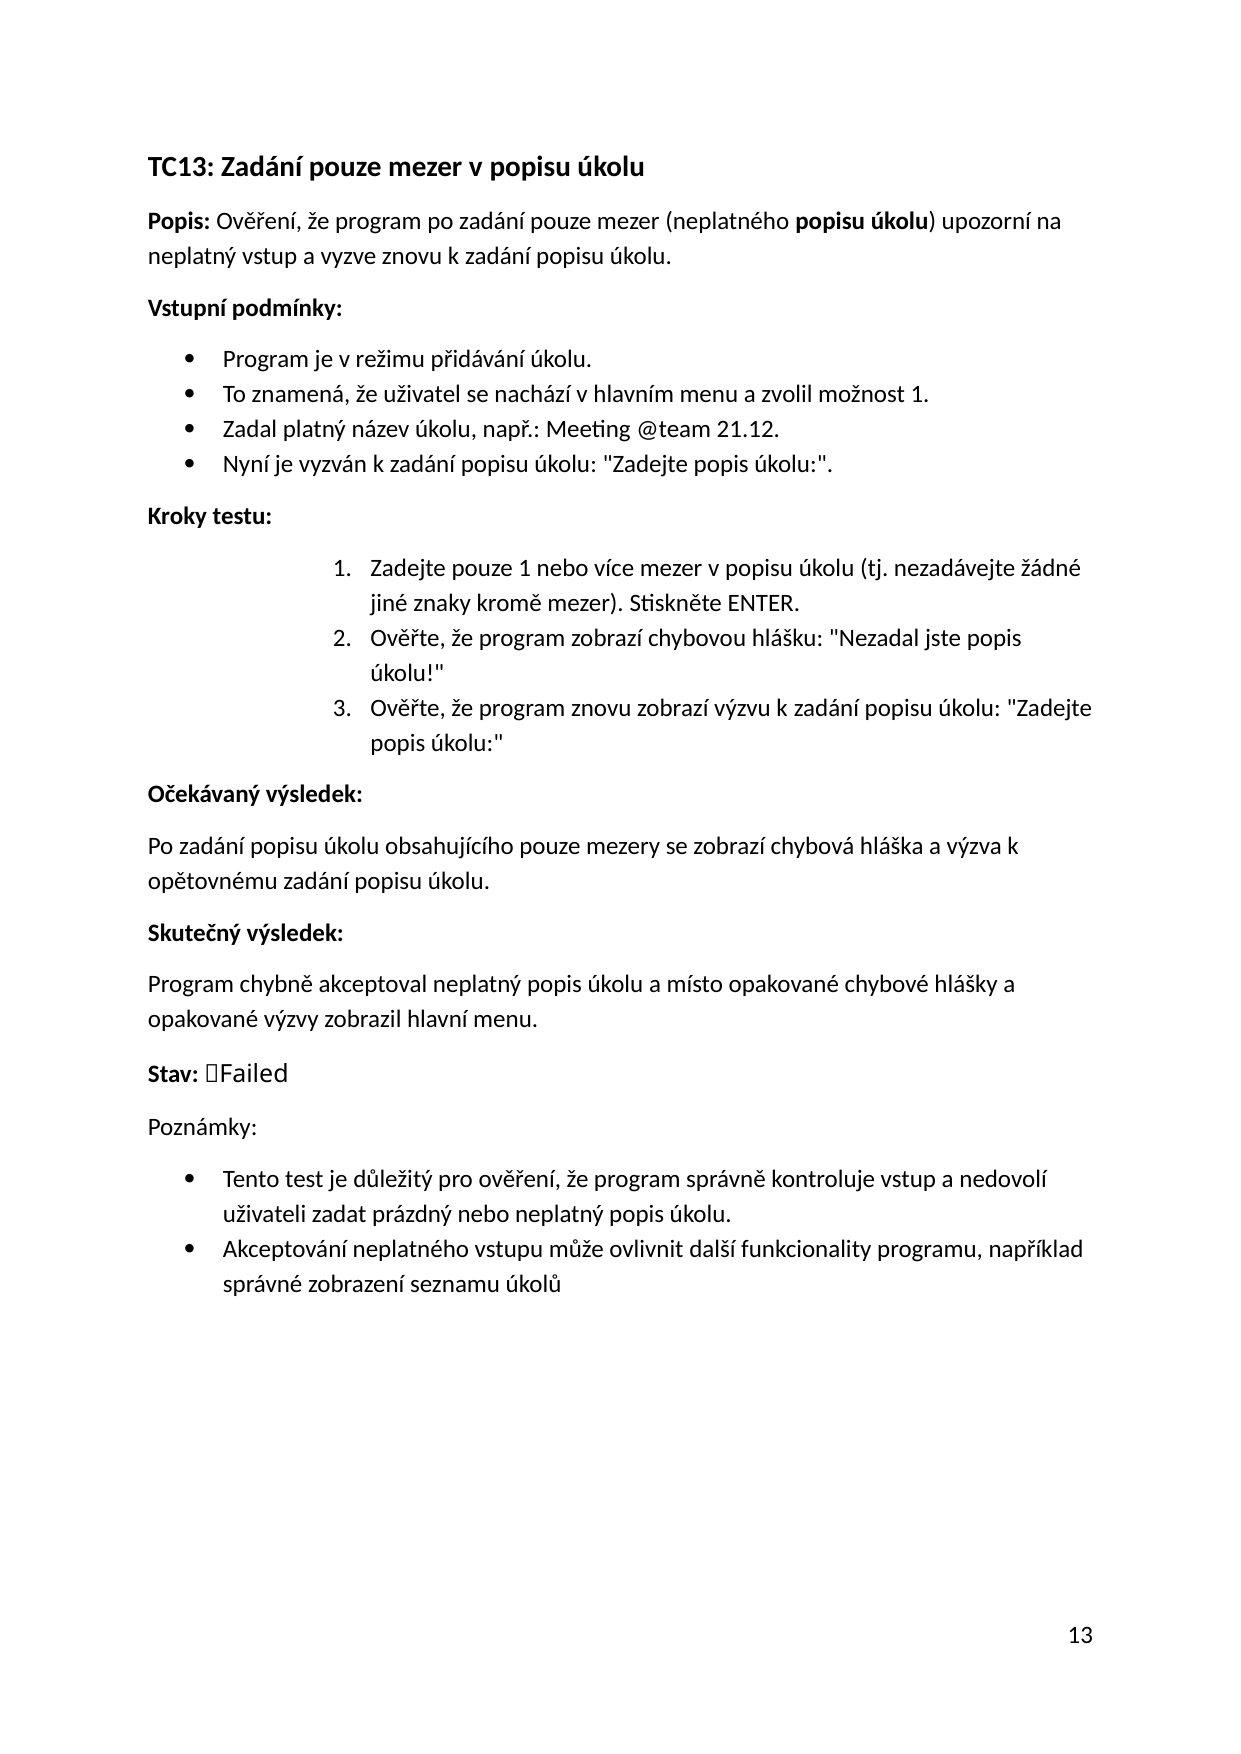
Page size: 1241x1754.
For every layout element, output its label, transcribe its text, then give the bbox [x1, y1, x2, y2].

text Vstupní podmínky: [148, 292, 1093, 322]
text TC13: Zadání pouze mezer v popisu úkolu [148, 148, 1093, 183]
text Popis: Ověření, že program po zadání pouze mezer (neplatného popisu úkolu) upozorní na neplatný vstup a vyzve znovu k zadání popisu úkolu. [148, 205, 1093, 271]
list Nyní je vyzván k zadání popisu úkolu: "Zadejte popis úkolu:". [185, 448, 1093, 479]
list Program je v režimu přidávání úkolu. [185, 343, 1093, 374]
text Kroky testu: [148, 500, 1093, 531]
list Zadal platný název úkolu, např.: Meeting @team 21.12. [185, 413, 1093, 444]
text Skutečný výsledek: [148, 917, 1093, 947]
list Ověřte, že program znovu zobrazí výzvu k zadání popisu úkolu: "Zadejte popis úkolu:" [333, 692, 1093, 757]
text Stav: ❌Failed [148, 1055, 1093, 1089]
text Po zadání popisu úkolu obsahujícího pouze mezery se zobrazí chybová hláška a výzva k opětovnému zadání popisu úkolu. [148, 830, 1093, 896]
list To znamená, že uživatel se nachází v hlavním menu a zvolil možnost 1. [185, 378, 1093, 409]
text Program chybně akceptoval neplatný popis úkolu a místo opakované chybové hlášky a opakované výzvy zobrazil hlavní menu. [148, 968, 1093, 1034]
list Tento test je důležitý pro ověření, že program správně kontroluje vstup a nedovolí uživateli zadat prázdný nebo neplatný popis úkolu. [185, 1163, 1093, 1228]
list Zadejte pouze 1 nebo více mezer v popisu úkolu (tj. nezadávejte žádné jiné znaky kromě mezer). Stiskněte ENTER. [333, 552, 1093, 617]
text Očekávaný výsledek: [148, 778, 1093, 809]
list Ověřte, že program zobrazí chybovou hlášku: "Nezadal jste popis úkolu!" [333, 622, 1093, 687]
list Akceptování neplatného vstupu může ovlivnit další funkcionality programu, například správné zobrazení seznamu úkolů [185, 1233, 1093, 1298]
text Poznámky: [148, 1111, 1093, 1142]
